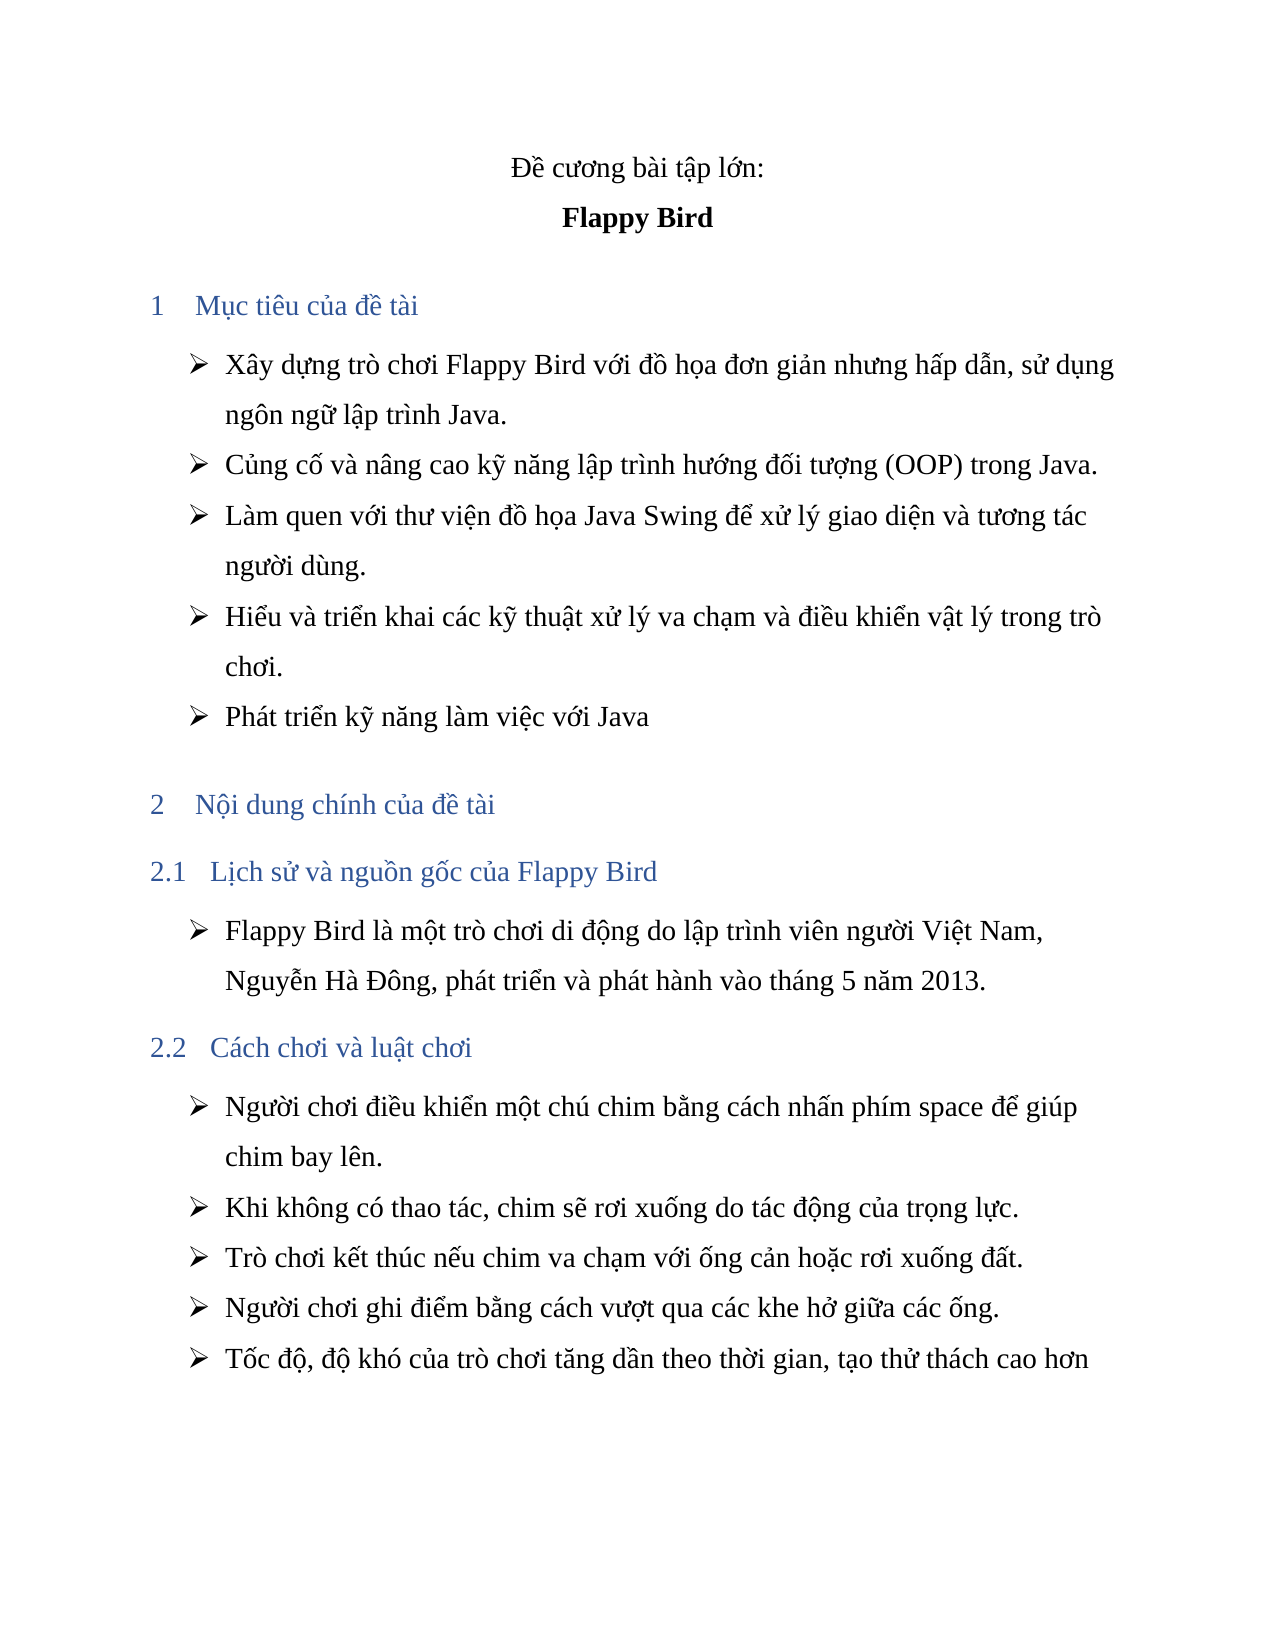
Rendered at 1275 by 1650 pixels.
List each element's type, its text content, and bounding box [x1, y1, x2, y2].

text Đề cương bài tập lớn: [150, 150, 1125, 183]
list Người chơi điều khiển một chú chim bằng cách nhấn phím space để giúp chim bay lên. [187, 1089, 1125, 1173]
list Hiểu và triển khai các kỹ thuật xử lý va chạm và điều khiển vật lý trong trò chơi. [187, 599, 1125, 683]
list Người chơi ghi điểm bằng cách vượt qua các khe hở giữa các ống. [187, 1291, 1125, 1324]
list Trò chơi kết thúc nếu chim va chạm với ống cản hoặc rơi xuống đất. [187, 1240, 1125, 1274]
text Flappy Bird [150, 200, 1125, 234]
subtitle Lịch sử và nguồn gốc của Flappy Bird [150, 854, 1125, 888]
subtitle Cách chơi và luật chơi [150, 1030, 1125, 1064]
list Flappy Bird là một trò chơi di động do lập trình viên người Việt Nam, Nguyễn Hà Đông, phát triển và phát hành vào tháng 5 năm 2013. [187, 913, 1125, 997]
subtitle Mục tiêu của đề tài [150, 288, 1125, 322]
list Phát triển kỹ năng làm việc với Java [187, 699, 1125, 733]
subtitle Nội dung chính của đề tài [150, 787, 1125, 821]
list Xây dựng trò chơi Flappy Bird với đồ họa đơn giản nhưng hấp dẫn, sử dụng ngôn ngữ lập trình Java. [187, 347, 1125, 431]
list Khi không có thao tác, chim sẽ rơi xuống do tác động của trọng lực. [187, 1190, 1125, 1223]
list Củng cố và nâng cao kỹ năng lập trình hướng đối tượng (OOP) trong Java. [187, 447, 1125, 481]
list Làm quen với thư viện đồ họa Java Swing để xử lý giao diện và tương tác người dùng. [187, 498, 1125, 582]
list Tốc độ, độ khó của trò chơi tăng dần theo thời gian, tạo thử thách cao hơn [187, 1341, 1125, 1374]
